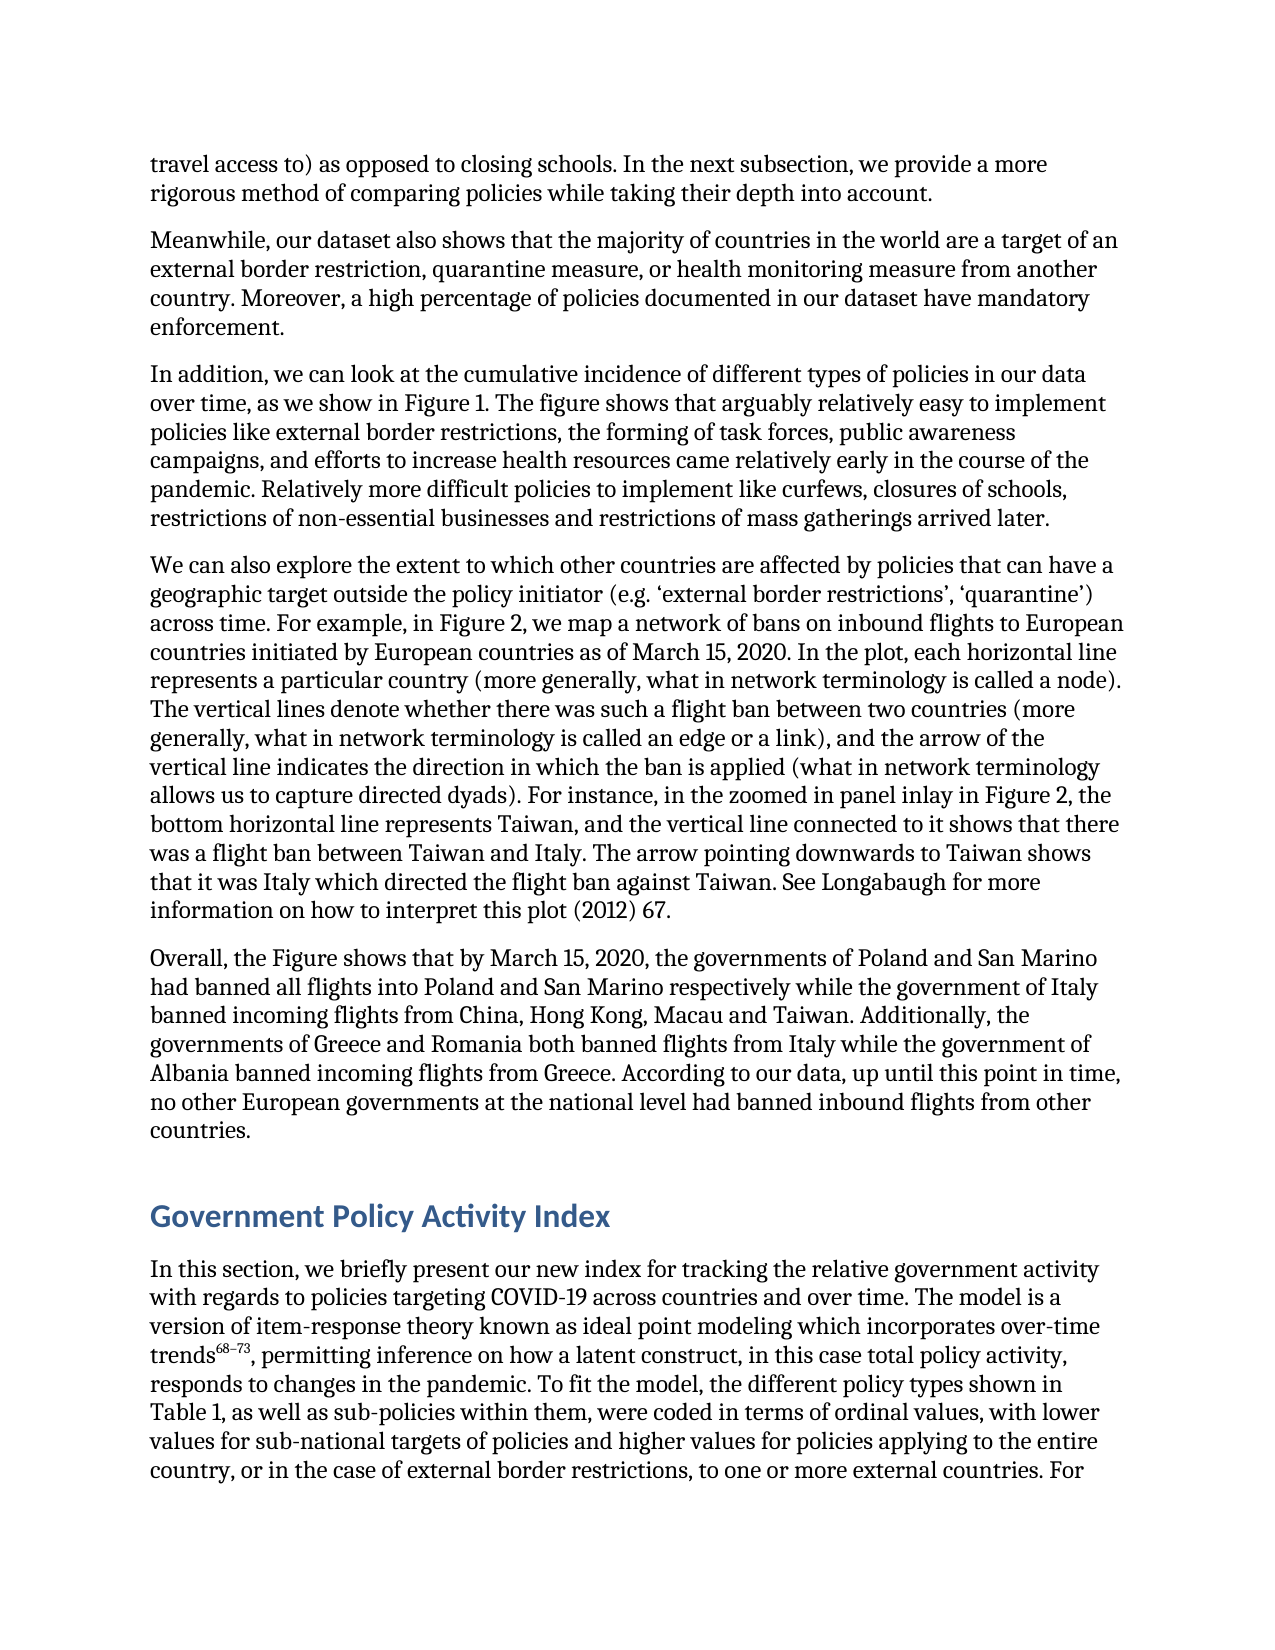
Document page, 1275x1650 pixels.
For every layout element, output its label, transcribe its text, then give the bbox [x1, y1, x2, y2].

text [150, 150, 1125, 207]
text Overall, the Figure shows that by March 15, 2020, the governments of Poland and San Marino had banned all flights into Poland and San Marino respectively while the government of Italy banned incoming flights from China, Hong Kong, Macau and Taiwan. Additionally, the governments of Greece and Romania both banned flights from Italy while the government of Albania banned incoming flights from Greece. According to our data, up until this point in time, no other European governments at the national level had banned inbound flights from other countries. [150, 944, 1125, 1145]
subtitle Government Policy Activity Index [150, 1195, 1125, 1236]
text We can also explore the extent to which other countries are affected by policies that can have a geographic target outside the policy initiator (e.g. ‘external border restrictions’, ‘quarantine’) across time. For example, in Figure 2, we map a network of bans on inbound flights to European countries initiated by European countries as of March 15, 2020. In the plot, each horizontal line represents a particular country (more generally, what in network terminology is called a node). The vertical lines denote whether there was such a flight ban between two countries (more generally, what in network terminology is called an edge or a link), and the arrow of the vertical line indicates the direction in which the ban is applied (what in network terminology allows us to capture directed dyads). For instance, in the zoomed in panel inlay in Figure 2, the bottom horizontal line represents Taiwan, and the vertical line connected to it shows that there was a flight ban between Taiwan and Italy. The arrow pointing downwards to Taiwan shows that it was Italy which directed the flight ban against Taiwan. See Longabaugh for more information on how to interpret this plot (2012) 67. [150, 551, 1125, 925]
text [150, 1254, 1125, 1484]
text In addition, we can look at the cumulative incidence of different types of policies in our data over time, as we show in Figure 1. The figure shows that arguably relatively easy to implement policies like external border restrictions, the forming of task forces, public awareness campaigns, and efforts to increase health resources came relatively early in the course of the pandemic. Relatively more difficult policies to implement like curfews, closures of schools, restrictions of non-essential businesses and restrictions of mass gatherings arrived later. [150, 360, 1125, 532]
text Meanwhile, our dataset also shows that the majority of countries in the world are a target of an external border restriction, quarantine measure, or health monitoring measure from another country. Moreover, a high percentage of policies documented in our dataset have mandatory enforcement. [150, 226, 1125, 341]
